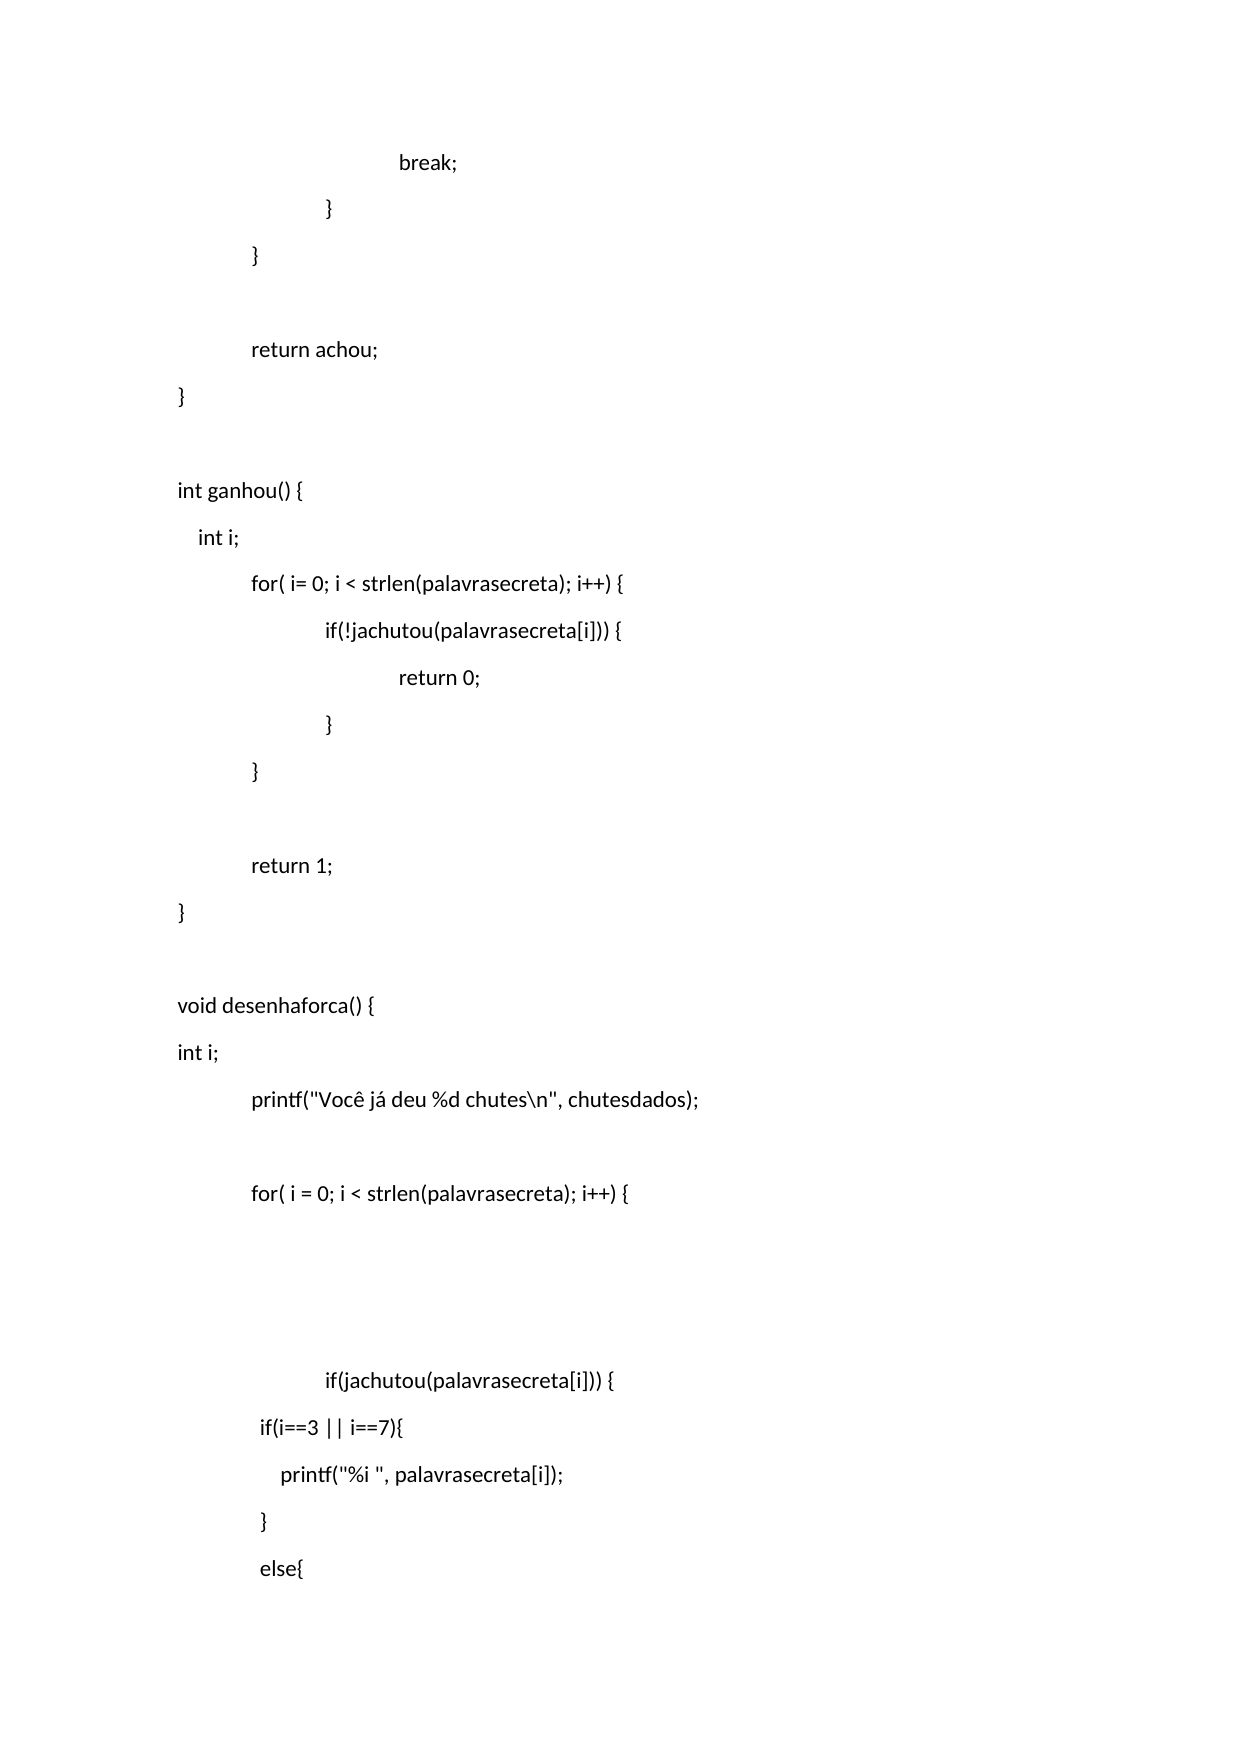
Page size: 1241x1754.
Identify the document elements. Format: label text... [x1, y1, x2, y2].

text break; [177, 148, 1063, 176]
text } [177, 382, 1063, 410]
text return achou; [177, 335, 1063, 363]
text } [177, 1507, 1063, 1535]
text void desenhaforca() { [177, 991, 1063, 1019]
text printf("Você já deu %d chutes\n", chutesdados); [177, 1085, 1063, 1113]
text } [177, 194, 1063, 222]
text for( i= 0; i < strlen(palavrasecreta); i++) { [177, 569, 1063, 597]
text for( i = 0; i < strlen(palavrasecreta); i++) { [177, 1179, 1063, 1207]
text } [177, 898, 1063, 926]
text int i; [177, 1038, 1063, 1066]
text else{ [177, 1554, 1063, 1582]
text return 1; [177, 851, 1063, 879]
text if(i==3 || i==7){ [177, 1413, 1063, 1441]
text int i; [177, 523, 1063, 551]
text } [177, 710, 1063, 738]
text return 0; [177, 663, 1063, 691]
text } [177, 241, 1063, 269]
text } [177, 757, 1063, 785]
text if(!jachutou(palavrasecreta[i])) { [177, 616, 1063, 644]
text if(jachutou(palavrasecreta[i])) { [177, 1366, 1063, 1394]
text printf("%i ", palavrasecreta[i]); [177, 1460, 1063, 1488]
text int ganhou() { [177, 476, 1063, 504]
